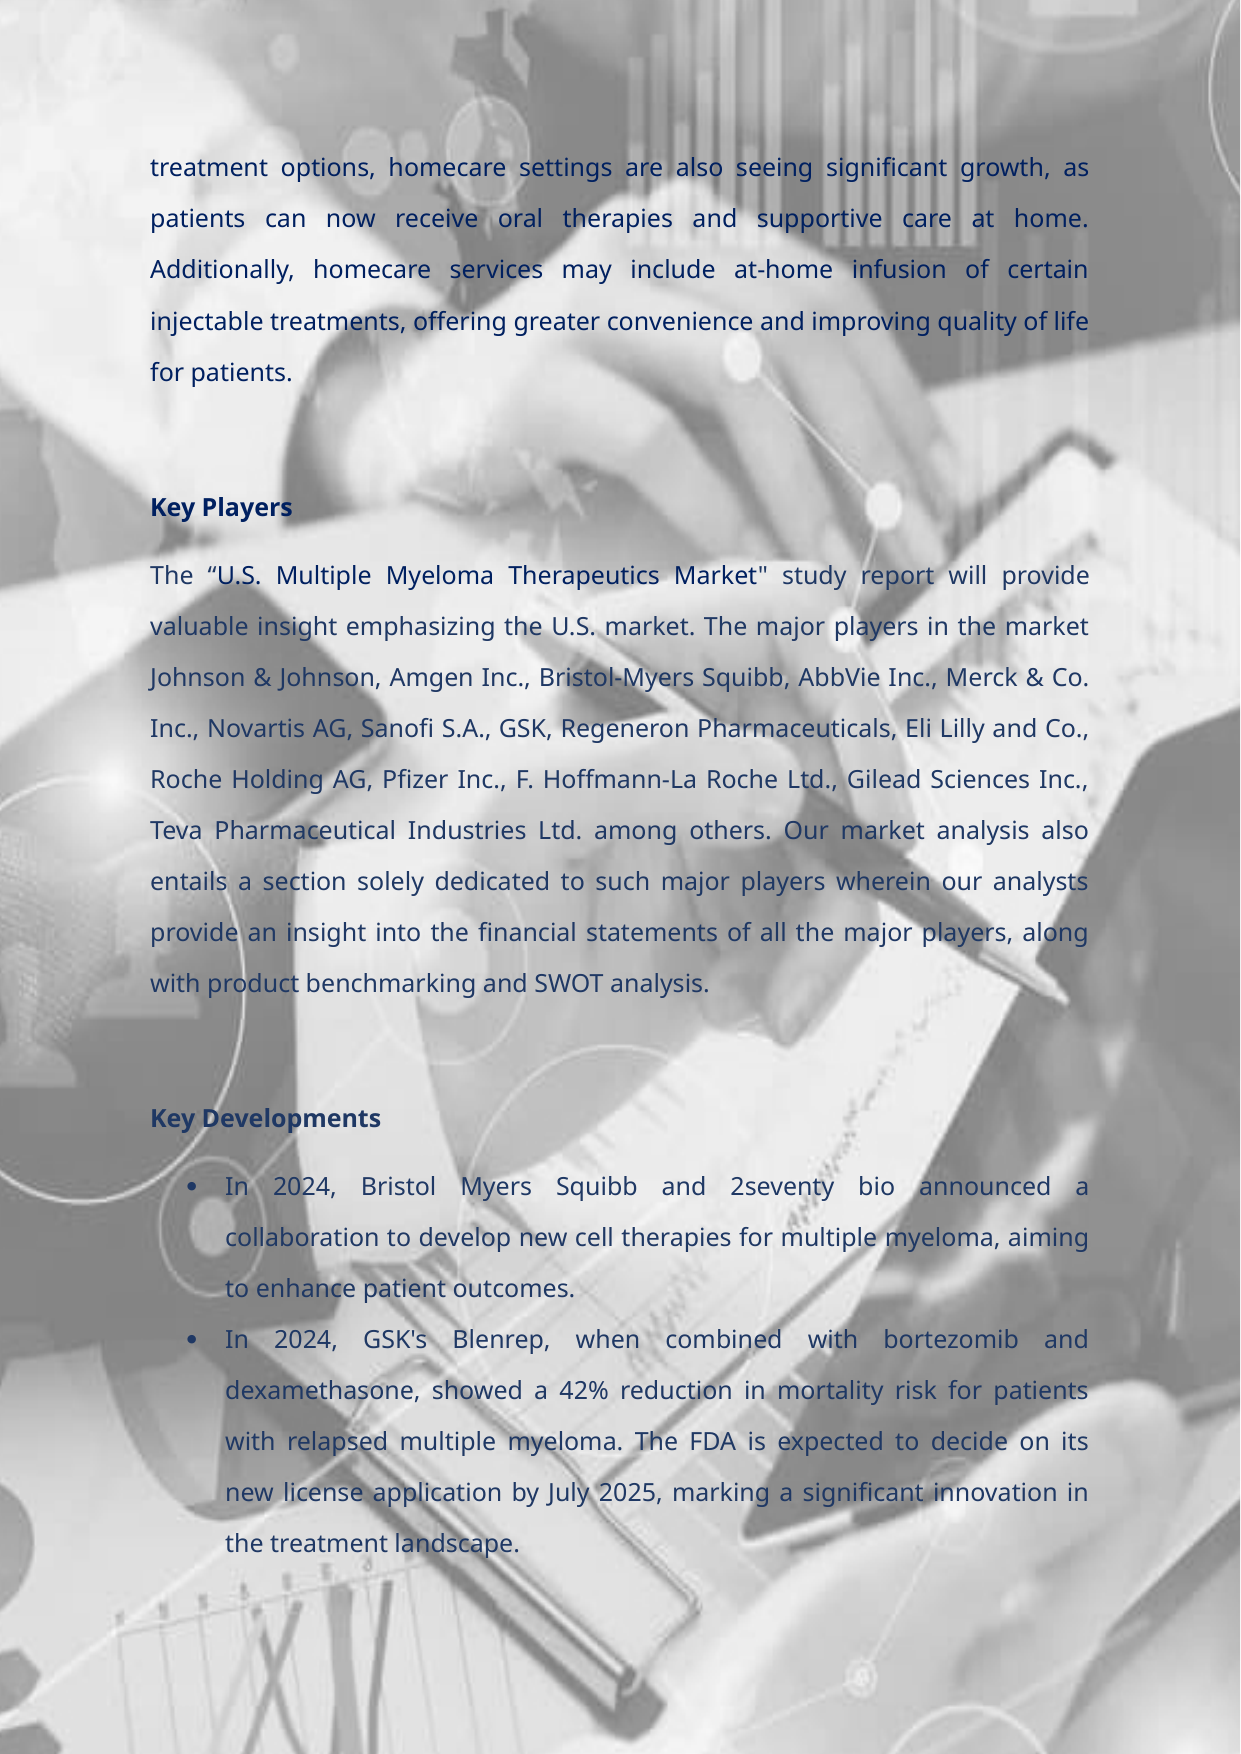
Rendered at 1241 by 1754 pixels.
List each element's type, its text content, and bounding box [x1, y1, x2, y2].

text The “U.S. Multiple Myeloma Therapeutics Market" study report will provide valuable insight emphasizing the U.S. market. The major players in the market Johnson & Johnson, Amgen Inc., Bristol-Myers Squibb, AbbVie Inc., Merck & Co. Inc., Novartis AG, Sanofi S.A., GSK, Regeneron Pharmaceuticals, Eli Lilly and Co., Roche Holding AG, Pfizer Inc., F. Hoffmann-La Roche Ltd., Gilead Sciences Inc., Teva Pharmaceutical Industries Ltd. among others. Our market analysis also entails a section solely dedicated to such major players wherein our analysts provide an insight into the financial statements of all the major players, along with product benchmarking and SWOT analysis. [150, 557, 1090, 1000]
text Key Players [150, 489, 1090, 524]
text Key Developments [150, 1101, 1090, 1135]
list In 2024, GSK's Blenrep, when combined with bortezomib and dexamethasone, showed a 42% reduction in mortality risk for patients with relapsed multiple myeloma. The FDA is expected to decide on its new license application by July 2025, marking a significant innovation in the treatment landscape. [187, 1322, 1090, 1560]
list In 2024, Bristol Myers Squibb and 2seventy bio announced a collaboration to develop new cell therapies for multiple myeloma, aiming to enhance patient outcomes. [187, 1169, 1090, 1305]
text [150, 150, 1090, 388]
